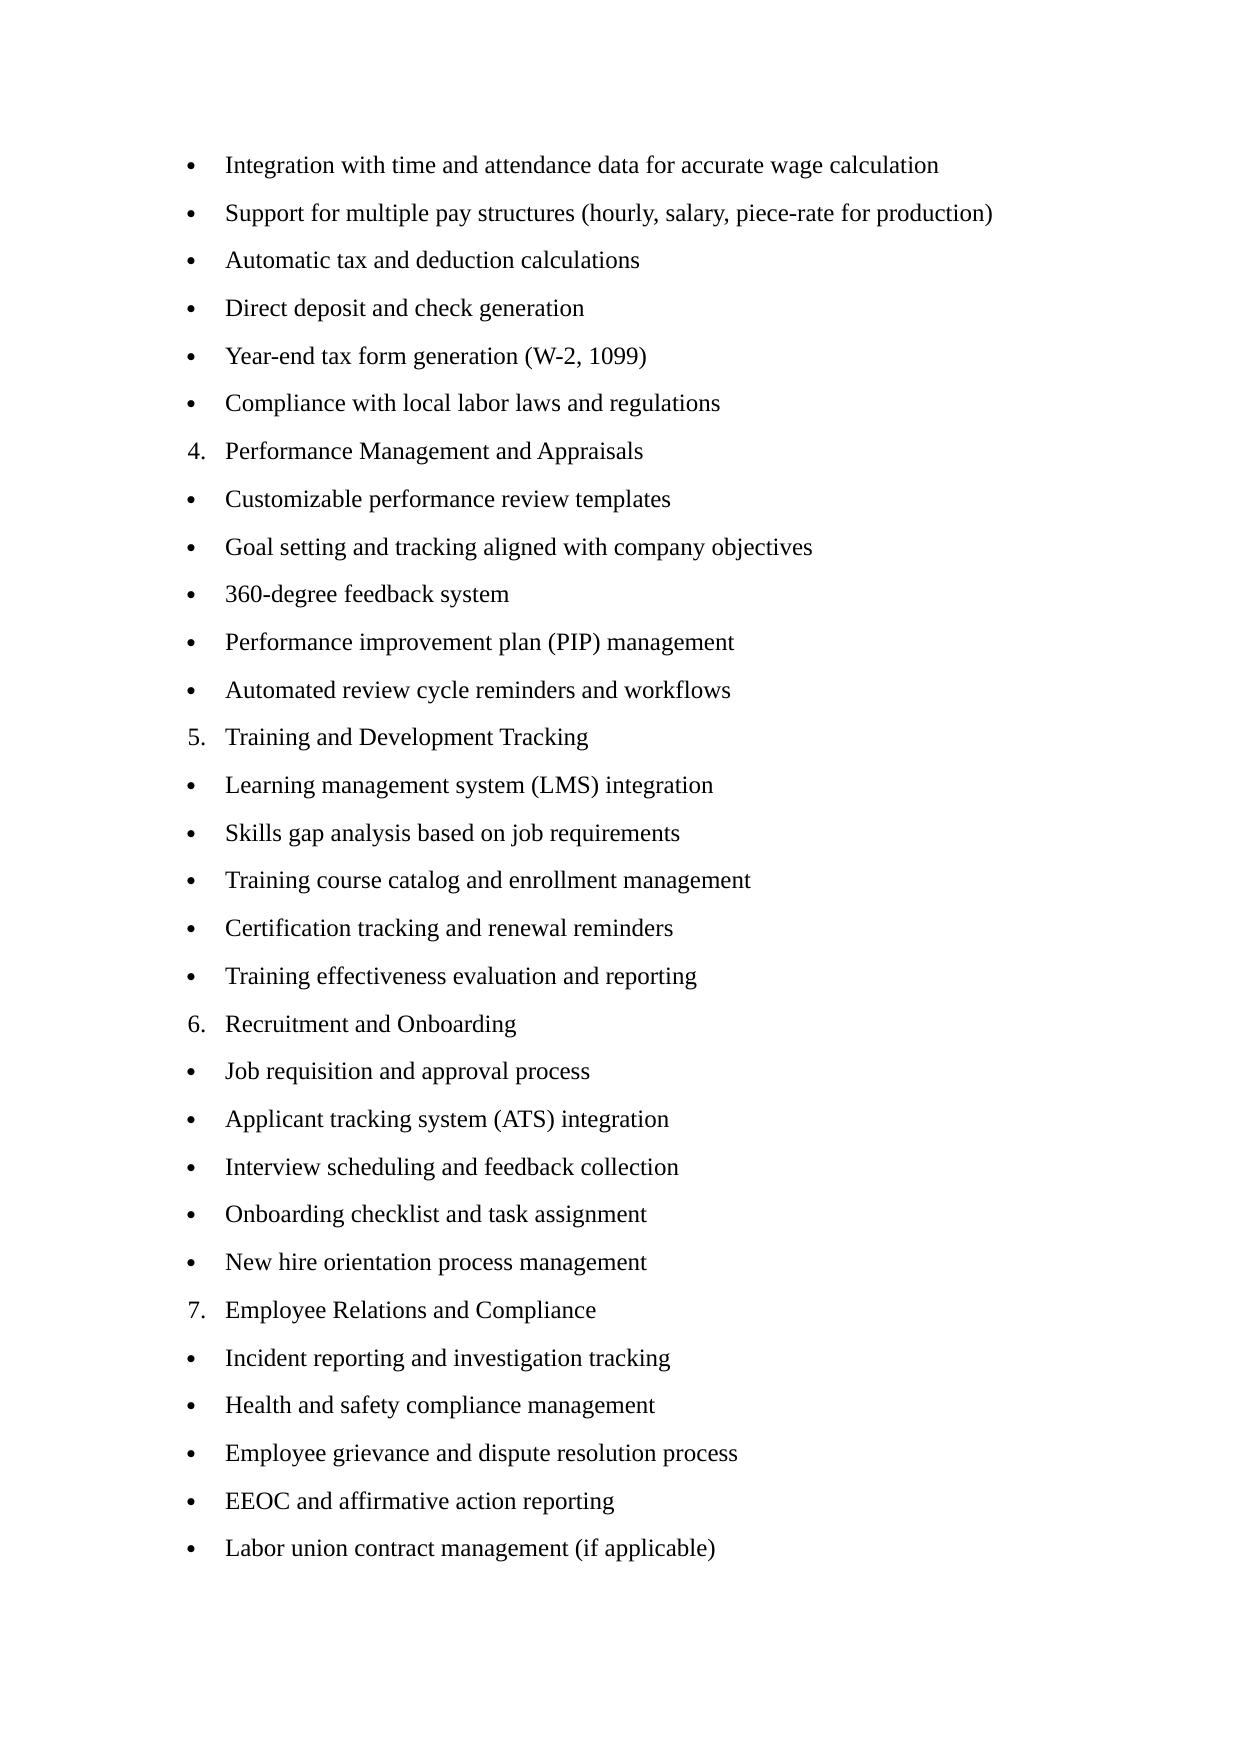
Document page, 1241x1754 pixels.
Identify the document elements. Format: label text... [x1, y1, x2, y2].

list Training effectiveness evaluation and reporting [187, 961, 1090, 990]
list Support for multiple pay structures (hourly, salary, piece-rate for production) [187, 198, 1090, 226]
list Health and safety compliance management [187, 1390, 1090, 1419]
list Interview scheduling and feedback collection [187, 1152, 1090, 1181]
list Employee grievance and dispute resolution process [187, 1438, 1090, 1467]
list Automated review cycle reminders and workflows [187, 675, 1090, 703]
list 360-degree feedback system [187, 579, 1090, 608]
list Year-end tax form generation (W-2, 1099) [187, 341, 1090, 369]
list Integration with time and attendance data for accurate wage calculation [187, 150, 1090, 179]
list Automatic tax and deduction calculations [187, 245, 1090, 274]
list Labor union contract management (if applicable) [187, 1533, 1090, 1562]
list Compliance with local labor laws and regulations [187, 388, 1090, 417]
list New hire orientation process management [187, 1247, 1090, 1276]
list EEOC and affirmative action reporting [187, 1486, 1090, 1514]
list Performance improvement plan (PIP) management [187, 627, 1090, 656]
list Goal setting and tracking aligned with company objectives [187, 532, 1090, 560]
list Skills gap analysis based on job requirements [187, 818, 1090, 847]
list Onboarding checklist and task assignment [187, 1199, 1090, 1228]
list Training and Development Tracking [187, 722, 1090, 751]
list Learning management system (LMS) integration [187, 770, 1090, 799]
list Employee Relations and Compliance [187, 1295, 1090, 1324]
list Direct deposit and check generation [187, 293, 1090, 322]
list Recruitment and Onboarding [187, 1009, 1090, 1037]
list Applicant tracking system (ATS) integration [187, 1104, 1090, 1133]
list Certification tracking and renewal reminders [187, 913, 1090, 942]
list Incident reporting and investigation tracking [187, 1343, 1090, 1371]
list Training course catalog and enrollment management [187, 866, 1090, 894]
list Job requisition and approval process [187, 1056, 1090, 1085]
list Performance Management and Appraisals [187, 436, 1090, 465]
list Customizable performance review templates [187, 484, 1090, 513]
